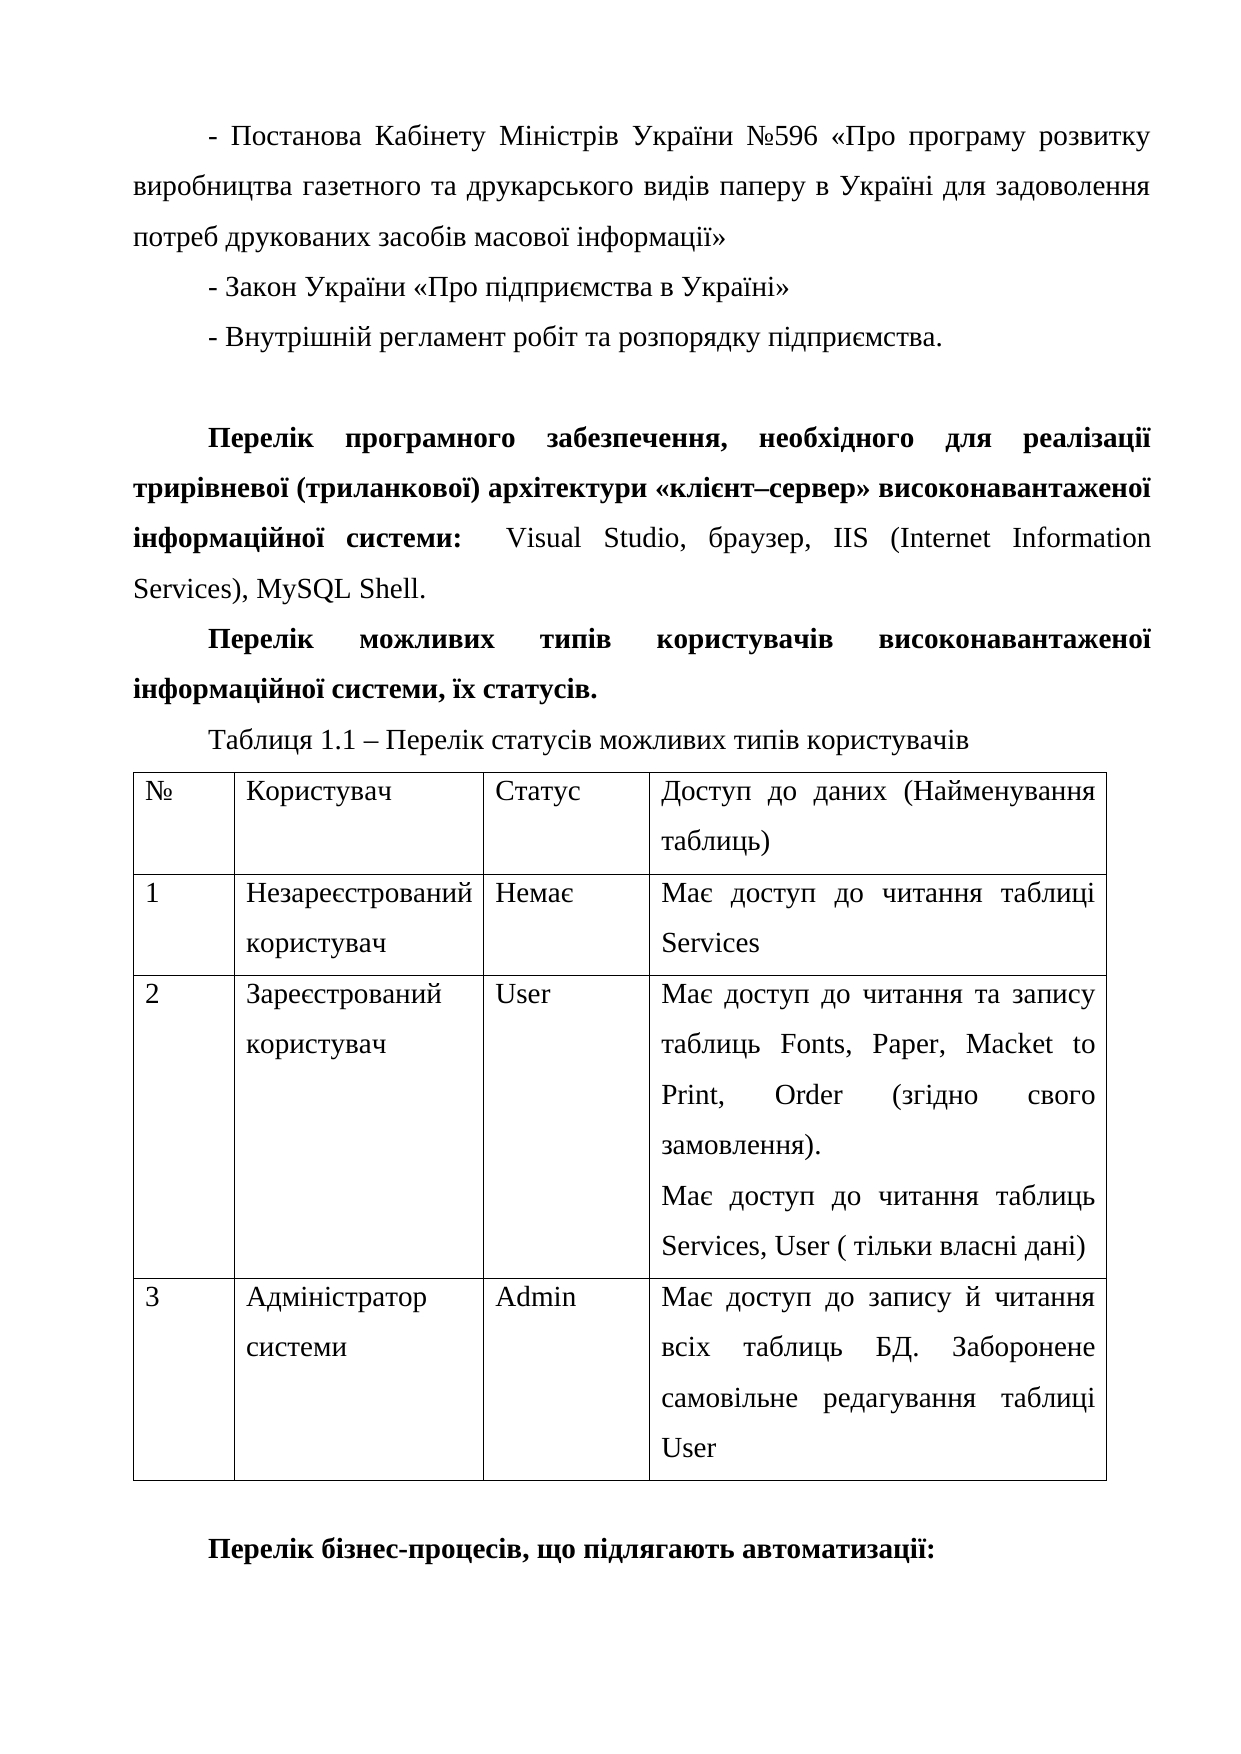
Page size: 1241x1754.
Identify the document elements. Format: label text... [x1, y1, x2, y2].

text Перелік бізнес-процесів, що підлягають автоматизації: [133, 1532, 1152, 1565]
table_header Статус [484, 773, 649, 874]
table_cell User [484, 976, 649, 1278]
text - Внутрішній регламент робіт та розпорядку підприємства. [133, 319, 1152, 353]
table_cell Зареєстрований користувач [235, 976, 483, 1278]
table_cell Admin [484, 1279, 649, 1480]
table_cell 3 [134, 1279, 234, 1480]
table_cell 2 [134, 976, 234, 1278]
table_cell Має доступ до читання та запису таблиць Fonts, Paper, Macket to Print, Order (згідно свого замовлення). Має доступ до читання таблиць Services, User ( тільки власні дані) [650, 976, 1106, 1278]
table_cell Має доступ до запису й читання всіх таблиць БД. Заборонене самовільне редагування таблиці User [650, 1279, 1106, 1480]
text - Постанова Кабінету Міністрів України №596 «Про програму розвитку виробництва газетного та друкарського видів паперу в Україні для задоволення потреб друкованих засобів масової інформації» [133, 118, 1152, 252]
table_header № [134, 773, 234, 874]
text Таблиця 1.1 – Перелік статусів можливих типів користувачів [133, 722, 1152, 755]
table_cell 1 [134, 875, 234, 975]
text - Закон України «Про підприємства в Україні» [133, 269, 1152, 303]
table_cell Адміністратор системи [235, 1279, 483, 1480]
table_header Користувач [235, 773, 483, 874]
table_header Доступ до даних (Найменування таблиць) [650, 773, 1106, 874]
table_cell Немає [484, 875, 649, 975]
text Перелік програмного забезпечення, необхідного для реалізації трирівневої (триланкової) архітектури «клієнт–сервер» високонавантаженої інформаційної системи: Visual Studio, браузер, IIS (Internet Information Services), MySQL Shell. [133, 420, 1152, 604]
table_cell Має доступ до читання таблиці Services [650, 875, 1106, 975]
table_cell Незареєстрований користувач [235, 875, 483, 975]
text Перелік можливих типів користувачів високонавантаженої інформаційної системи, їх статусів. [133, 621, 1152, 705]
